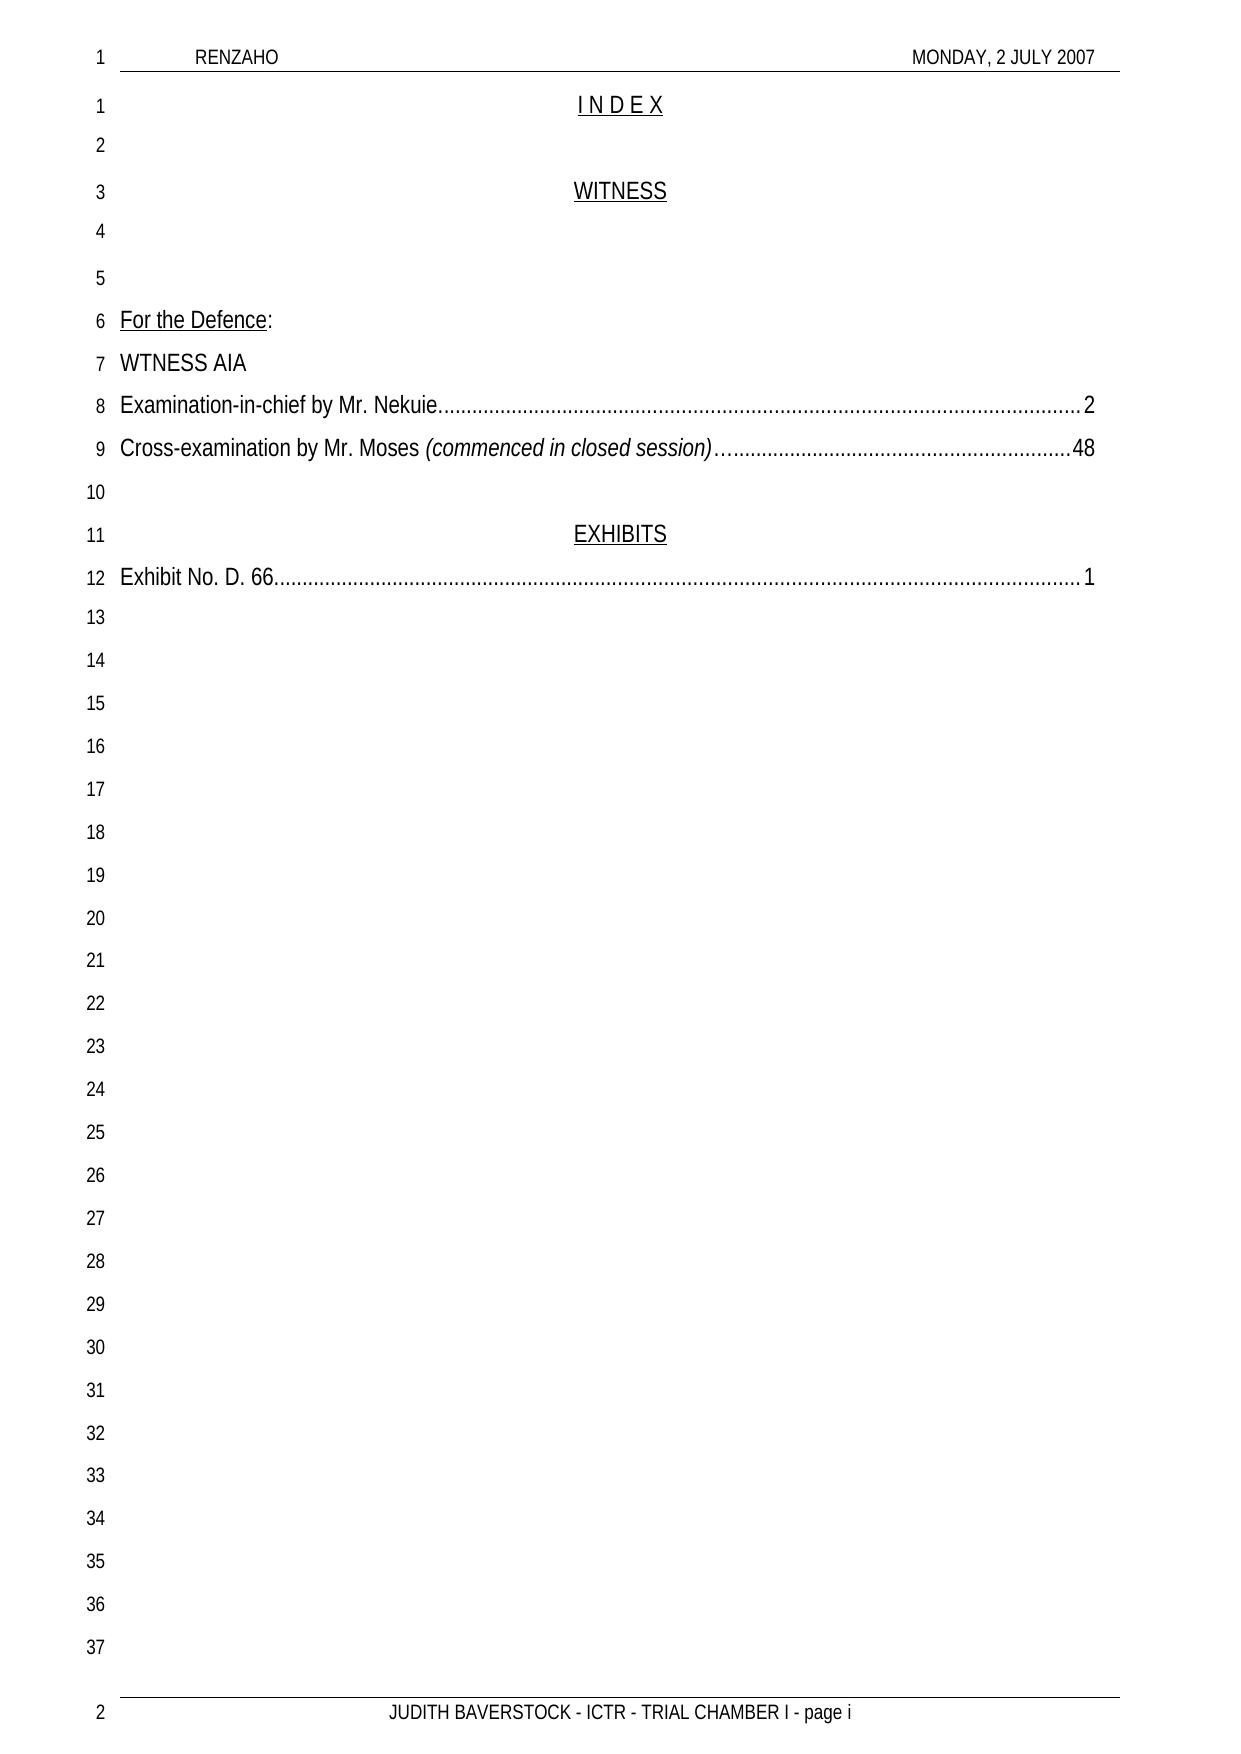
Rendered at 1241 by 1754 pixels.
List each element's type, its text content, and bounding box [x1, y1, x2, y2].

text Exhibit No. D. 66. 1 [120, 562, 1120, 591]
text I N D E X [120, 90, 1120, 119]
text WITNESS [120, 176, 1120, 204]
text WTNESS AIA [120, 347, 1120, 376]
text Cross-examination by Mr. Moses (commenced in closed session)…. 48 [120, 433, 1120, 462]
text EXHIBITS [120, 519, 1120, 548]
text For the Defence: [120, 304, 1120, 333]
text Examination-in-chief by Mr. Nekuie. 2 [120, 390, 1120, 419]
